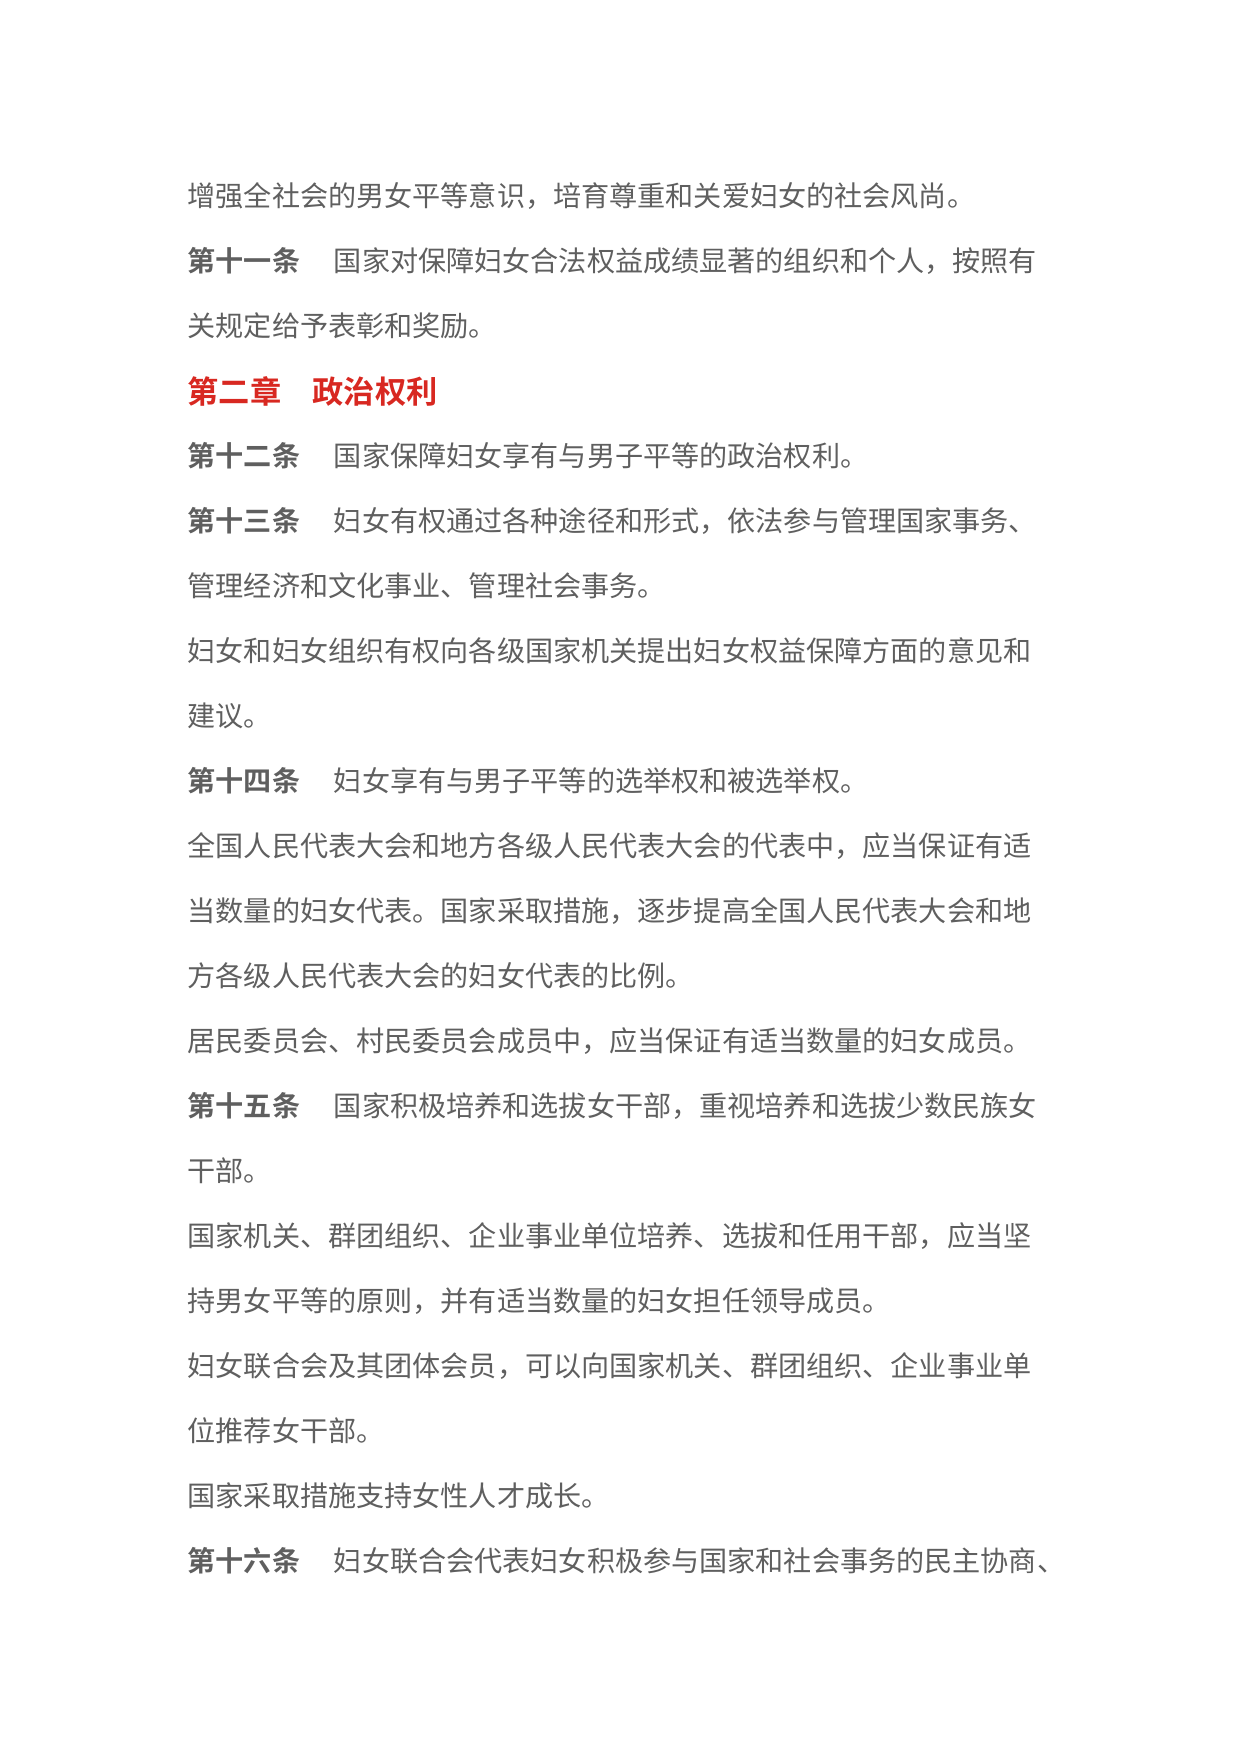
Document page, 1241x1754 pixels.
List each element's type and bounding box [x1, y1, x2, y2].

text [187, 162, 1053, 1592]
